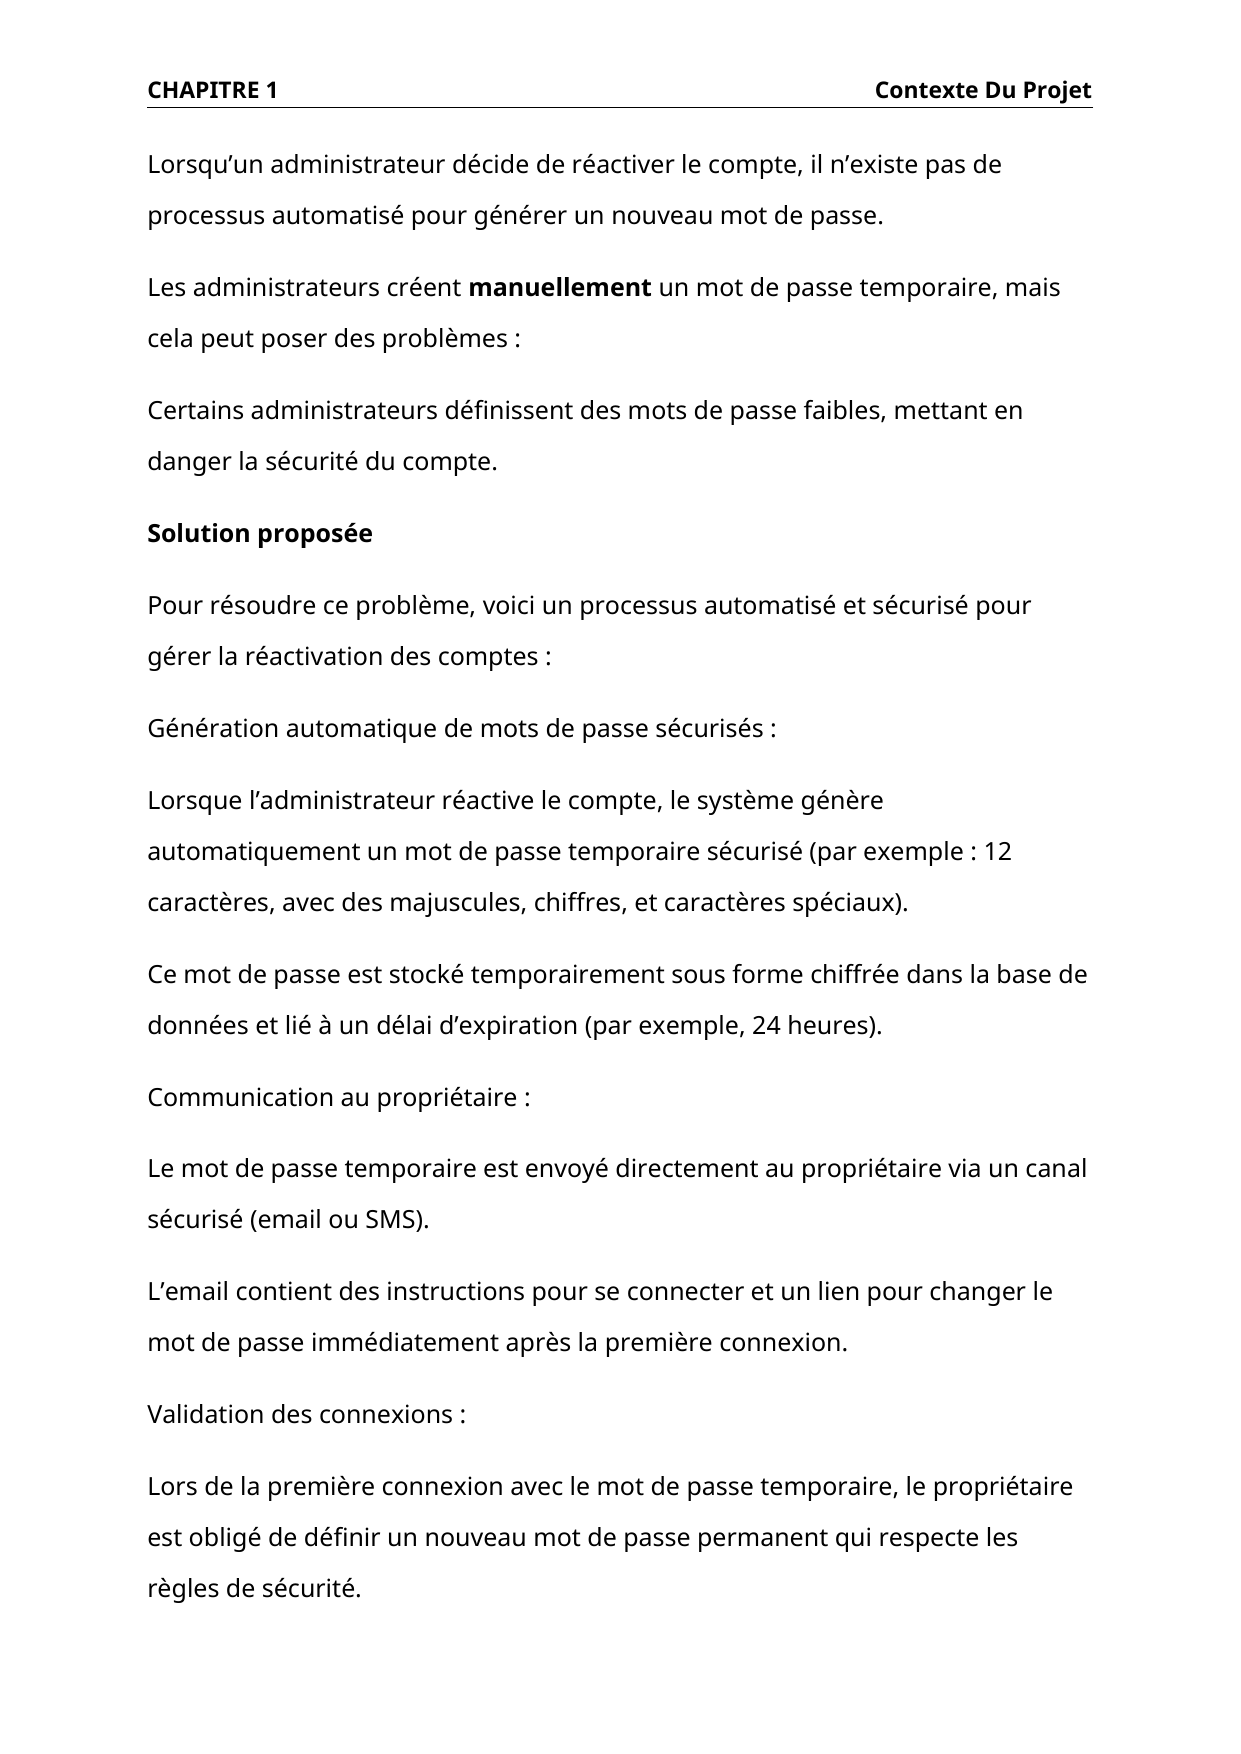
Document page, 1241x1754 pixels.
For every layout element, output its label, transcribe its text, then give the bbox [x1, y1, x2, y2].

text Lors de la première connexion avec le mot de passe temporaire, le propriétaire est obligé de définir un nouveau mot de passe permanent qui respecte les règles de sécurité. [147, 1469, 1093, 1605]
text Pour résoudre ce problème, voici un processus automatisé et sécurisé pour gérer la réactivation des comptes : [147, 588, 1093, 673]
text Validation des connexions : [147, 1397, 1093, 1431]
text Lorsque l’administrateur réactive le compte, le système génère automatiquement un mot de passe temporaire sécurisé (par exemple : 12 caractères, avec des majuscules, chiffres, et caractères spéciaux). [147, 782, 1093, 918]
text Lorsqu’un administrateur décide de réactiver le compte, il n’existe pas de processus automatisé pour générer un nouveau mot de passe. [147, 147, 1093, 232]
text Ce mot de passe est stocké temporairement sous forme chiffrée dans la base de données et lié à un délai d’expiration (par exemple, 24 heures). [147, 956, 1093, 1041]
text Génération automatique de mots de passe sécurisés : [147, 711, 1093, 744]
text Certains administrateurs définissent des mots de passe faibles, mettant en danger la sécurité du compte. [147, 393, 1093, 478]
text Le mot de passe temporaire est envoyé directement au propriétaire via un canal sécurisé (email ou SMS). [147, 1151, 1093, 1236]
text Communication au propriétaire : [147, 1079, 1093, 1113]
text Solution proposée [147, 516, 1093, 550]
text L’email contient des instructions pour se connecter et un lien pour changer le mot de passe immédiatement après la première connexion. [147, 1274, 1093, 1359]
text Les administrateurs créent manuellement un mot de passe temporaire, mais cela peut poser des problèmes : [147, 270, 1093, 355]
